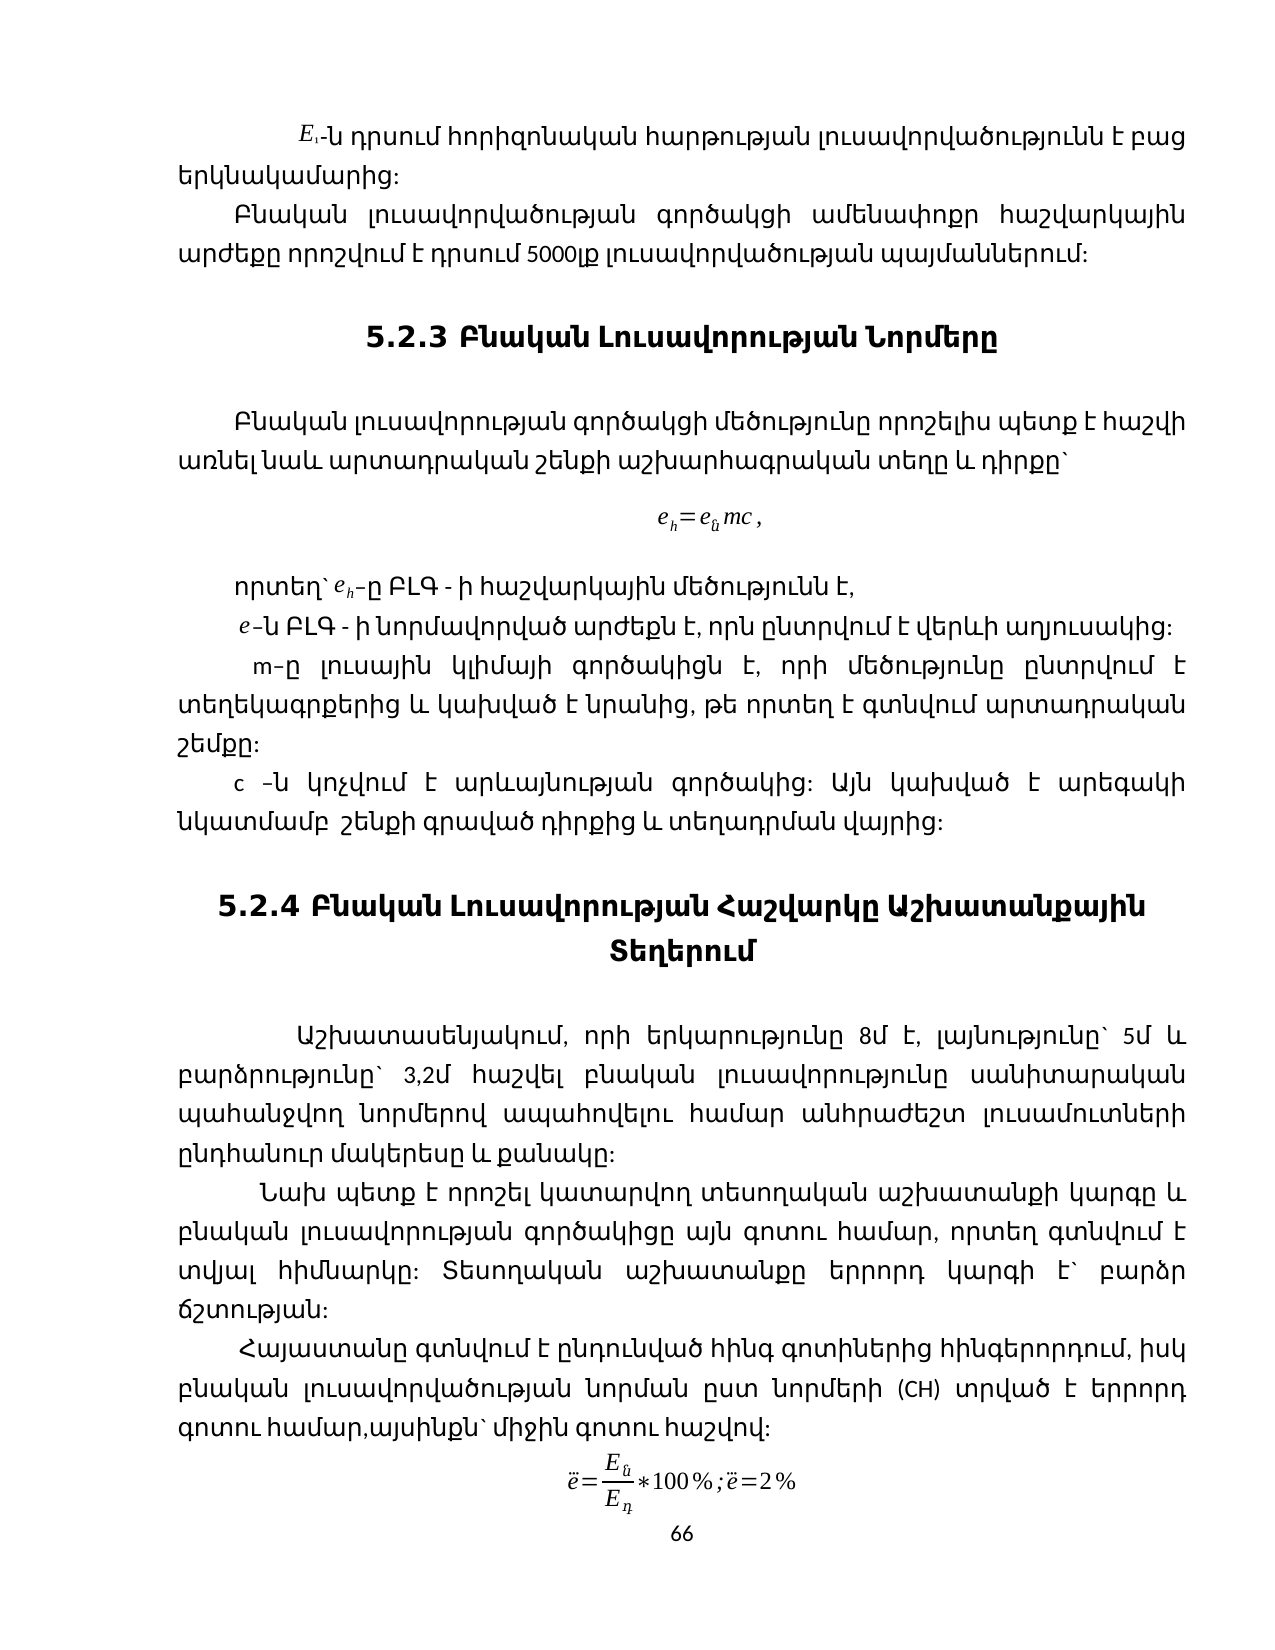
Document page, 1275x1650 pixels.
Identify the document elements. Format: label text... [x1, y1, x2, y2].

text -ն դրսում հորիզոնական հարթության լուսավորվածությունն է բաց երկնակամարից: [177, 118, 1186, 191]
text Բնական լուսավորության գործակցի մեծությունը որոշելիս պետք է հաշվի առնել նաև արտադրական շենքի աշխարհագրական տեղը և դիրքը` [177, 404, 1186, 477]
text Հայաստանը գտնվում է ընդունված հինգ գոտիներից հինգերորդում, իսկ բնական լուսավորվածության նորման ըստ նորմերի (CH) տրված է երրորդ գոտու համար,այսինքն` միջին գոտու հաշվով: [177, 1331, 1186, 1443]
text c –ն կոչվում է արևայնության գործակից: Այն կախված է արեգակի նկատմամբ շենքի գրաված դիրքից և տեղադրման վայրից: [177, 765, 1186, 838]
text որտեղ` –ը ԲԼԳ - ի հաշվարկային մեծությունն է, [177, 569, 1186, 603]
text Բնական լուսավորվածության գործակցի ամենափոքր հաշվարկային արժեքը որոշվում է դրսում 5000լք լուսավորվածության պայմաններում: [177, 196, 1186, 270]
text 5.2.4 Բնական Լուսավորության Հաշվարկը Աշխատանքային Տեղերում [177, 885, 1186, 970]
text –ն ԲԼԳ - ի նորմավորված արժեքն է, որն ընտրվում է վերևի աղյուսակից: [177, 608, 1186, 642]
text Նախ պետք է որոշել կատարվող տեսողական աշխատանքի կարգը և բնական լուսավորության գործակիցը այն գոտու համար, որտեղ գտնվում է տվյալ հիմնարկը: Տեսողական աշխատանքը երրորդ կարգի է` բարձր ճշտության: [177, 1174, 1186, 1326]
text Աշխատասենյակում, որի երկարությունը 8մ է, լայնությունը` 5մ և բարձրությունը` 3,2մ հաշվել բնական լուսավորությունը սանիտարական պահանջվող նորմերով ապահովելու համար անհրաժեշտ լուսամուտների ընդհանուր մակերեսը և քանակը: [177, 1018, 1186, 1169]
text m–ը լուսային կլիմայի գործակիցն է, որի մեծությունը ընտրվում է տեղեկագրքերից և կախված է նրանից, թե որտեղ է գտնվում արտադրական շեմքը: [177, 647, 1186, 760]
text 5.2.3 Բնական Լուսավորության Նորմերը [177, 316, 1186, 356]
